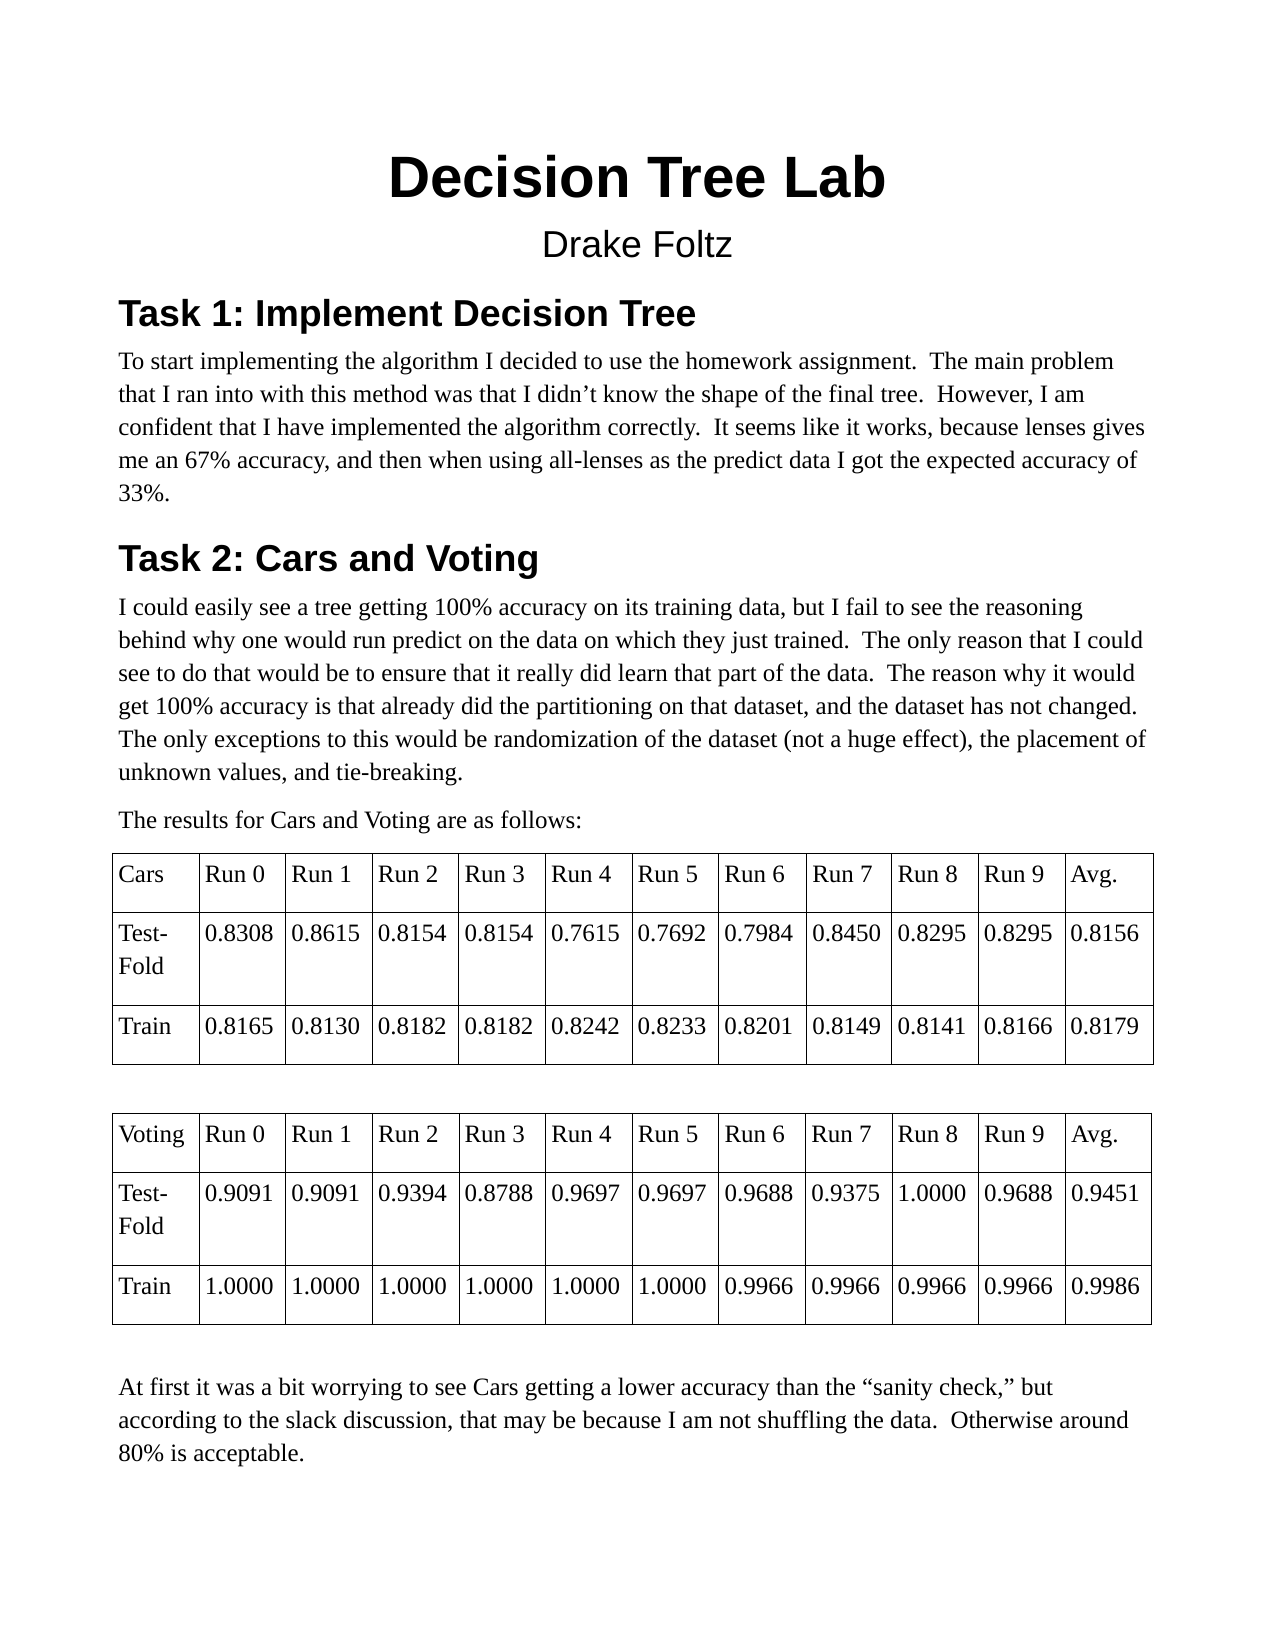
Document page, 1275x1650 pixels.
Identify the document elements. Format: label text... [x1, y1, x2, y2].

table_cell 0.8182 [459, 1006, 545, 1064]
table_header Run 8 [892, 854, 978, 912]
table_header Run 4 [546, 1114, 632, 1172]
table_cell 0.7615 [546, 913, 632, 1005]
table_header Run 9 [979, 854, 1065, 912]
table_cell 0.8165 [200, 1006, 285, 1064]
table_header Run 1 [286, 1114, 372, 1172]
table_cell 0.9966 [806, 1266, 892, 1324]
table_cell 0.9966 [893, 1266, 978, 1324]
table_cell 1.0000 [546, 1266, 632, 1324]
table_header Run 6 [719, 854, 806, 912]
table_cell Test-Fold [113, 1173, 199, 1264]
table_header Run 4 [546, 854, 632, 912]
text The results for Cars and Voting are as follows: [118, 805, 1157, 834]
table_header Avg. [1066, 854, 1153, 912]
table_cell 0.9394 [373, 1173, 459, 1264]
table_cell 0.8154 [459, 913, 545, 1005]
table_cell 0.8201 [719, 1006, 806, 1064]
table_cell 0.9986 [1066, 1266, 1151, 1324]
table_cell 0.9966 [719, 1266, 805, 1324]
table_cell 0.8156 [1066, 913, 1153, 1005]
table_header Run 5 [633, 1114, 718, 1172]
table_header Run 0 [200, 1114, 285, 1172]
table_cell 0.9697 [546, 1173, 632, 1264]
table_cell 0.7692 [633, 913, 718, 1005]
table_cell 0.9697 [633, 1173, 718, 1264]
table_cell Train [113, 1266, 199, 1324]
table_header Voting [113, 1114, 199, 1172]
table_header Cars [113, 854, 199, 912]
table_cell 0.9375 [806, 1173, 892, 1264]
table_header Run 8 [893, 1114, 978, 1172]
table_cell 1.0000 [893, 1173, 978, 1264]
text To start implementing the algorithm I decided to use the homework assignment. The main problem that I ran into with this method was that I didn’t know the shape of the final tree. However, I am confident that I have implemented the algorithm correctly. It seems like it works, because lenses gives me an 67% accuracy, and then when using all-lenses as the predict data I got the expected accuracy of 33%. [118, 346, 1157, 507]
subtitle Task 1: Implement Decision Tree [118, 291, 1157, 334]
table_cell 0.9688 [979, 1173, 1065, 1264]
table_cell 0.8149 [807, 1006, 891, 1064]
table_cell 1.0000 [200, 1266, 285, 1324]
table_cell 1.0000 [373, 1266, 459, 1324]
table_cell 0.8141 [892, 1006, 978, 1064]
table_header Run 6 [719, 1114, 805, 1172]
subtitle Task 2: Cars and Voting [118, 537, 1157, 580]
table_header Run 3 [459, 854, 545, 912]
table_cell 0.8295 [979, 913, 1065, 1005]
table_cell 0.8450 [807, 913, 891, 1005]
table_cell 0.8295 [892, 913, 978, 1005]
table_cell 0.8130 [286, 1006, 372, 1064]
table_header Run 2 [373, 854, 458, 912]
table_cell 0.9966 [979, 1266, 1065, 1324]
table_cell 0.8233 [633, 1006, 718, 1064]
table_cell 0.9091 [200, 1173, 285, 1264]
table_cell 0.8182 [373, 1006, 458, 1064]
table_cell 0.8308 [200, 913, 285, 1005]
text At first it was a bit worrying to see Cars getting a lower accuracy than the “sanity check,” but according to the slack discussion, that may be because I am not shuffling the data. Otherwise around 80% is acceptable. [118, 1372, 1157, 1467]
table_cell 1.0000 [460, 1266, 545, 1324]
table_cell 0.8179 [1066, 1006, 1153, 1064]
table_header Run 2 [373, 1114, 459, 1172]
table_cell 0.8166 [979, 1006, 1065, 1064]
table_cell Test-Fold [113, 913, 199, 1005]
table_cell 0.9688 [719, 1173, 805, 1264]
table_header Run 7 [807, 854, 891, 912]
table_header Run 7 [806, 1114, 892, 1172]
table_cell 0.9091 [286, 1173, 372, 1264]
table_header Run 5 [633, 854, 718, 912]
table_cell 0.9451 [1066, 1173, 1151, 1264]
table_cell 0.8788 [460, 1173, 545, 1264]
table_header Run 3 [460, 1114, 545, 1172]
table_cell 0.7984 [719, 913, 806, 1005]
title Decision Tree Lab [118, 143, 1157, 210]
table_cell 1.0000 [286, 1266, 372, 1324]
table_header Run 0 [200, 854, 285, 912]
table_header Avg. [1066, 1114, 1151, 1172]
table_header Run 9 [979, 1114, 1065, 1172]
table_cell 0.8154 [373, 913, 458, 1005]
text I could easily see a tree getting 100% accuracy on its training data, but I fail to see the reasoning behind why one would run predict on the data on which they just trained. The only reason that I could see to do that would be to ensure that it really did learn that part of the data. The reason why it would get 100% accuracy is that already did the partitioning on that dataset, and the dataset has not changed. The only exceptions to this would be randomization of the dataset (not a huge effect), the placement of unknown values, and tie-breaking. [118, 592, 1157, 786]
table_cell 1.0000 [633, 1266, 718, 1324]
table_cell 0.8615 [286, 913, 372, 1005]
table_header Run 1 [286, 854, 372, 912]
table_cell 0.8242 [546, 1006, 632, 1064]
table_cell Train [113, 1006, 199, 1064]
subtitle Drake Foltz [118, 223, 1157, 266]
